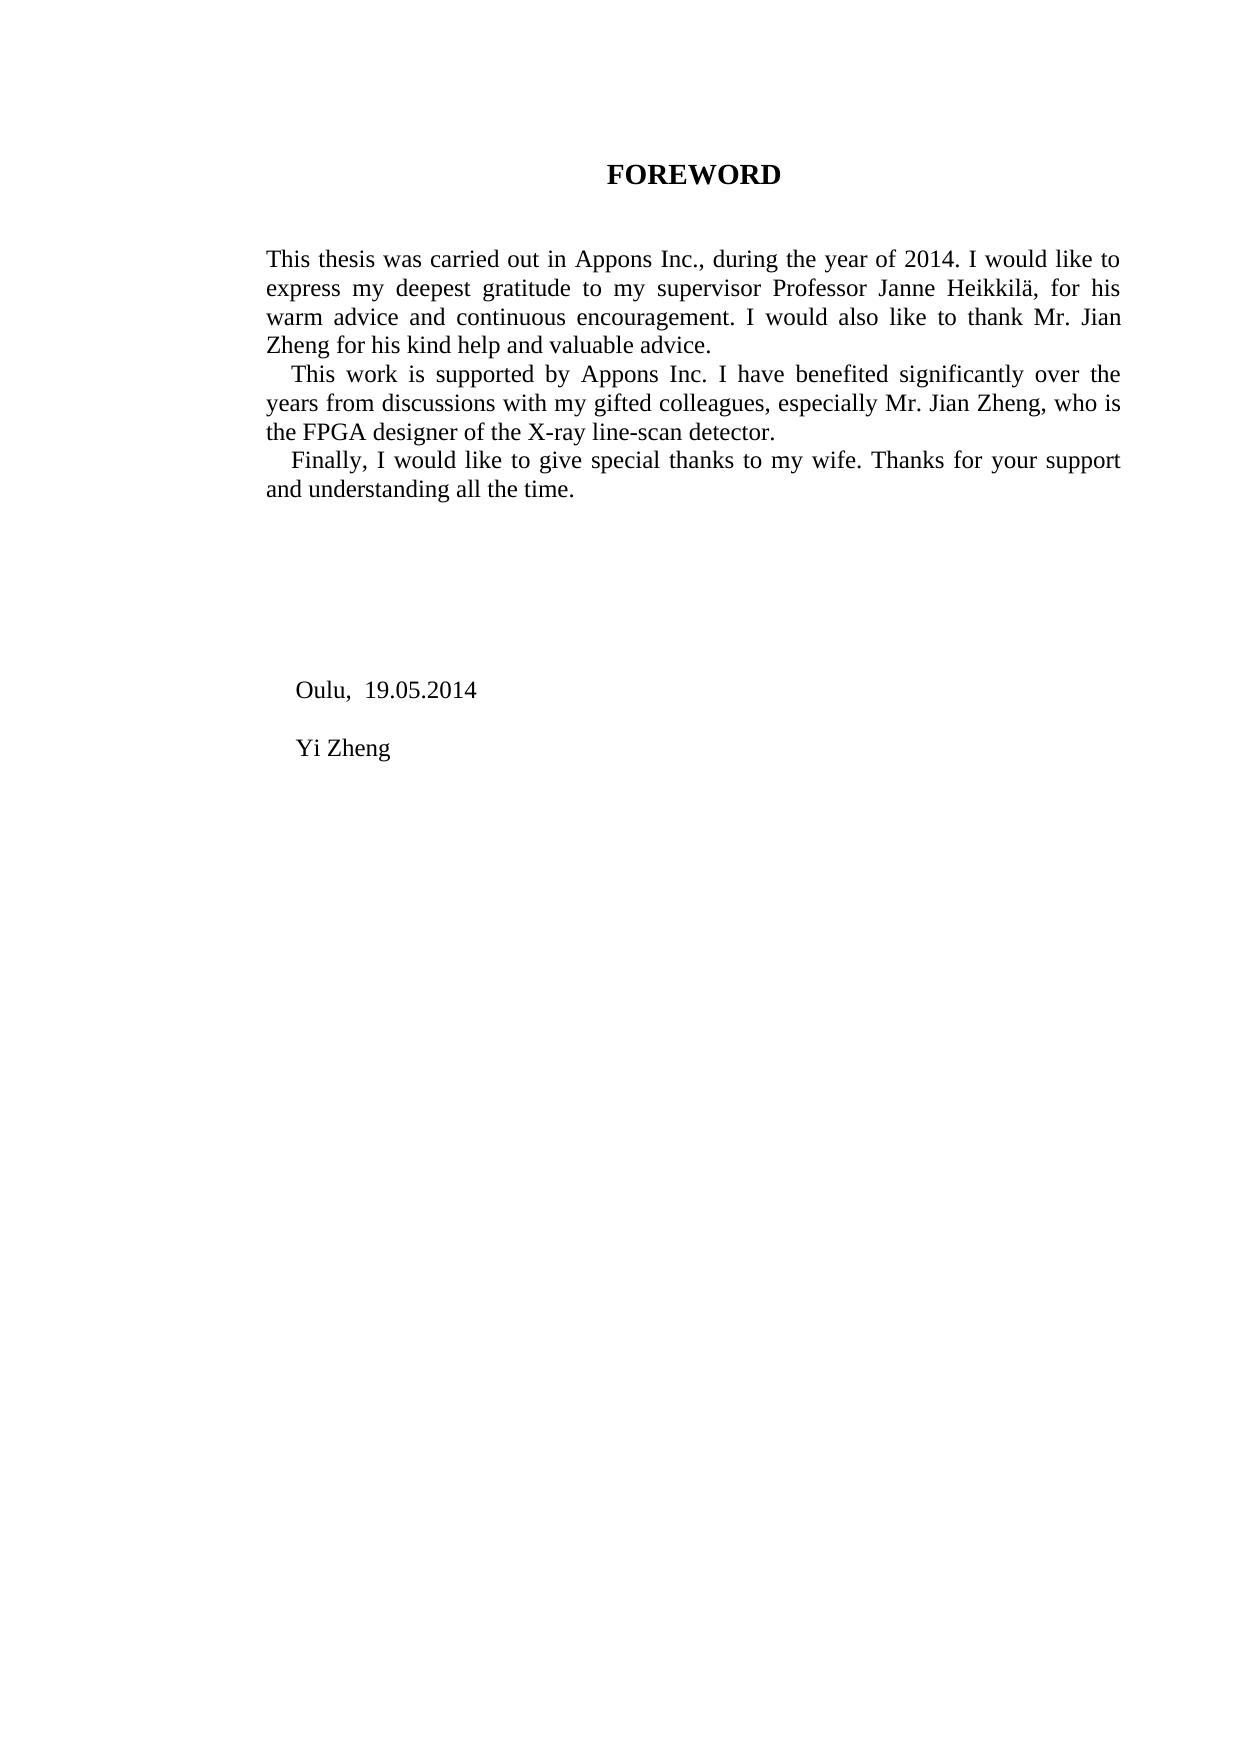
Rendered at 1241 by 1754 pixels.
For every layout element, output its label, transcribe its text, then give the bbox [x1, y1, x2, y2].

text This work is supported by Appons Inc. I have benefited significantly over the years from discussions with my gifted colleagues, especially Mr. Jian Zheng, who is the FPGA designer of the X-ray line-scan detector. [266, 359, 1122, 446]
subtitle Foreword [266, 157, 1122, 191]
text Finally, I would like to give special thanks to my wife. Thanks for your support and understanding all the time. [266, 446, 1122, 503]
text Yi Zheng [266, 733, 1122, 762]
text Oulu, 19.05.2014 [266, 676, 1122, 704]
text This thesis was carried out in Appons Inc., during the year of 2014. I would like to express my deepest gratitude to my supervisor Professor Janne Heikkilä, for his warm advice and continuous encouragement. I would also like to thank Mr. Jian Zheng for his kind help and valuable advice. [266, 244, 1122, 359]
